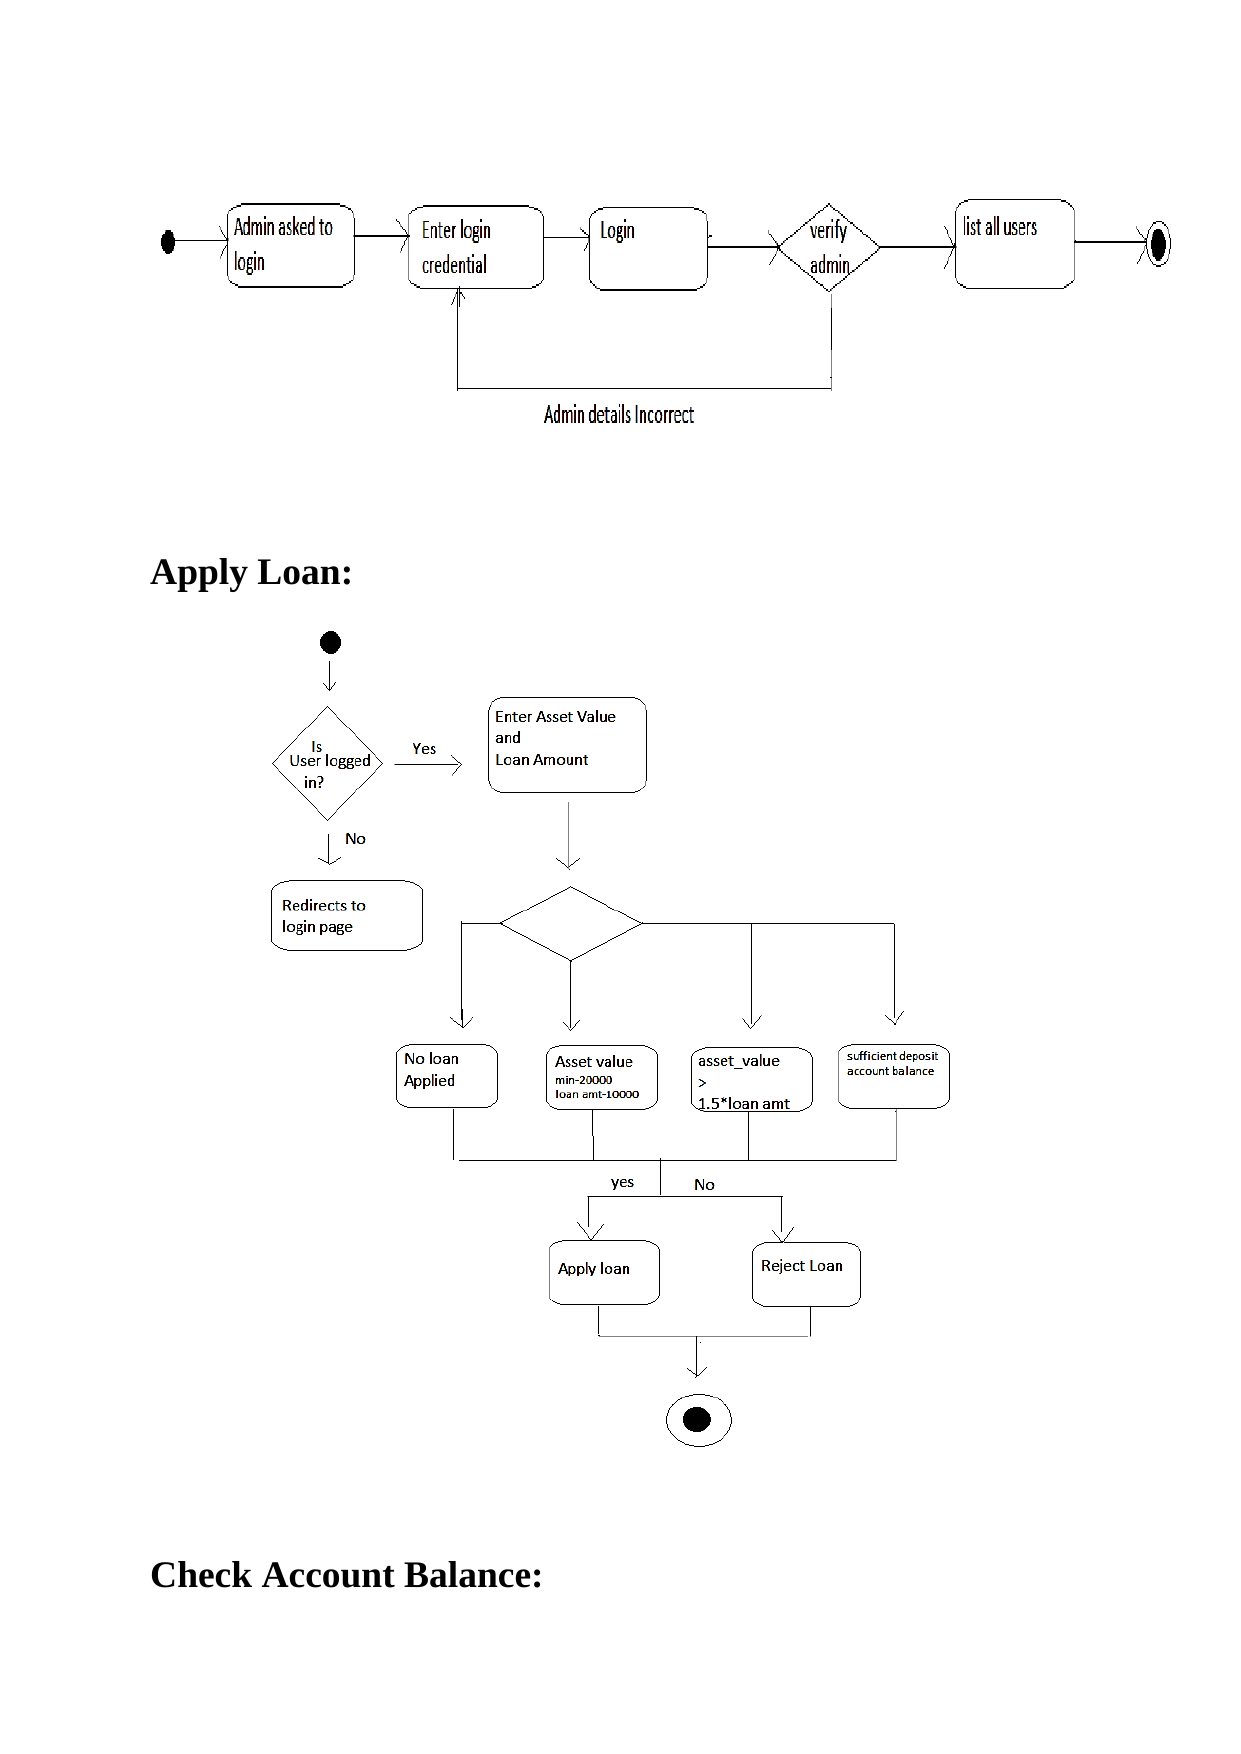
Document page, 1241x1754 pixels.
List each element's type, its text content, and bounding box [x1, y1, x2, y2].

text Apply Loan: [150, 549, 1090, 592]
picture [182, 619, 1058, 1458]
picture [150, 150, 1217, 454]
text Check Account Balance: [150, 1553, 1090, 1596]
